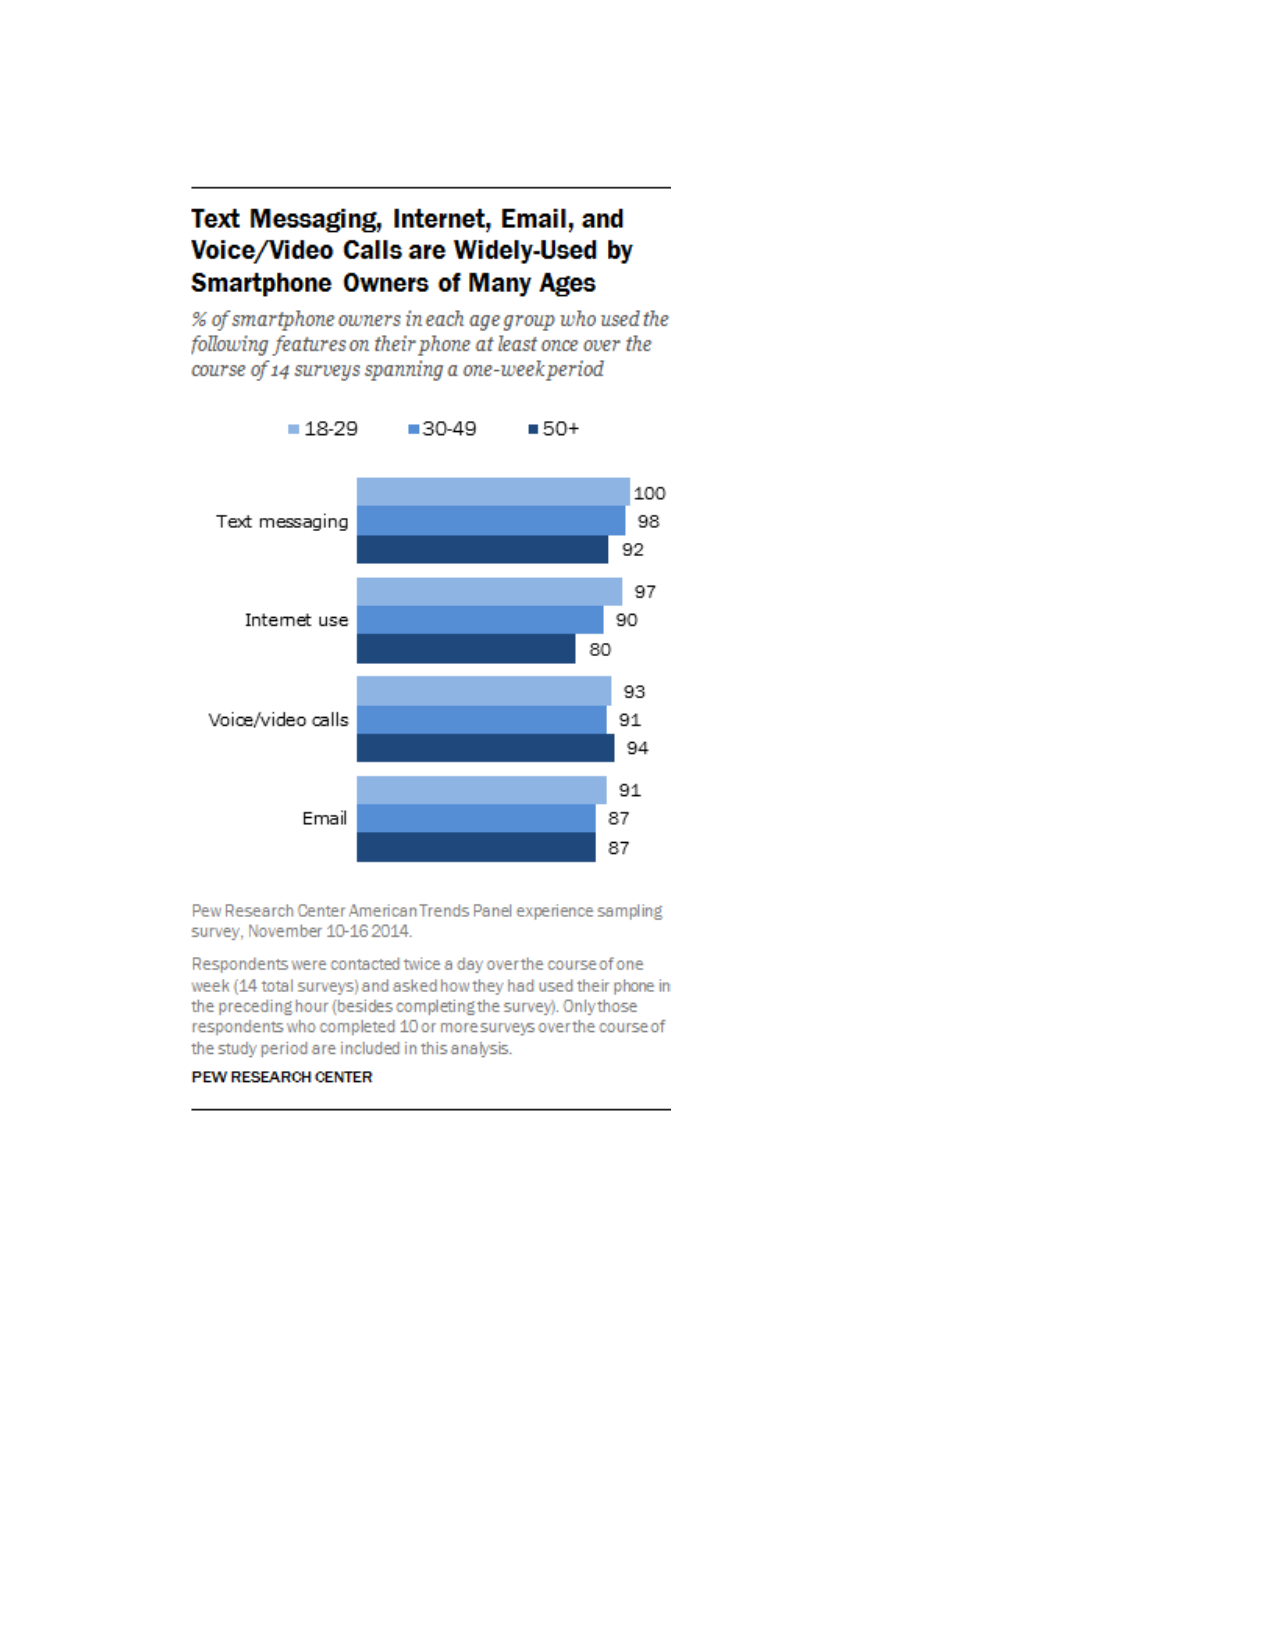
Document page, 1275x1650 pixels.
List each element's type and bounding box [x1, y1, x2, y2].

picture [187, 181, 671, 1117]
